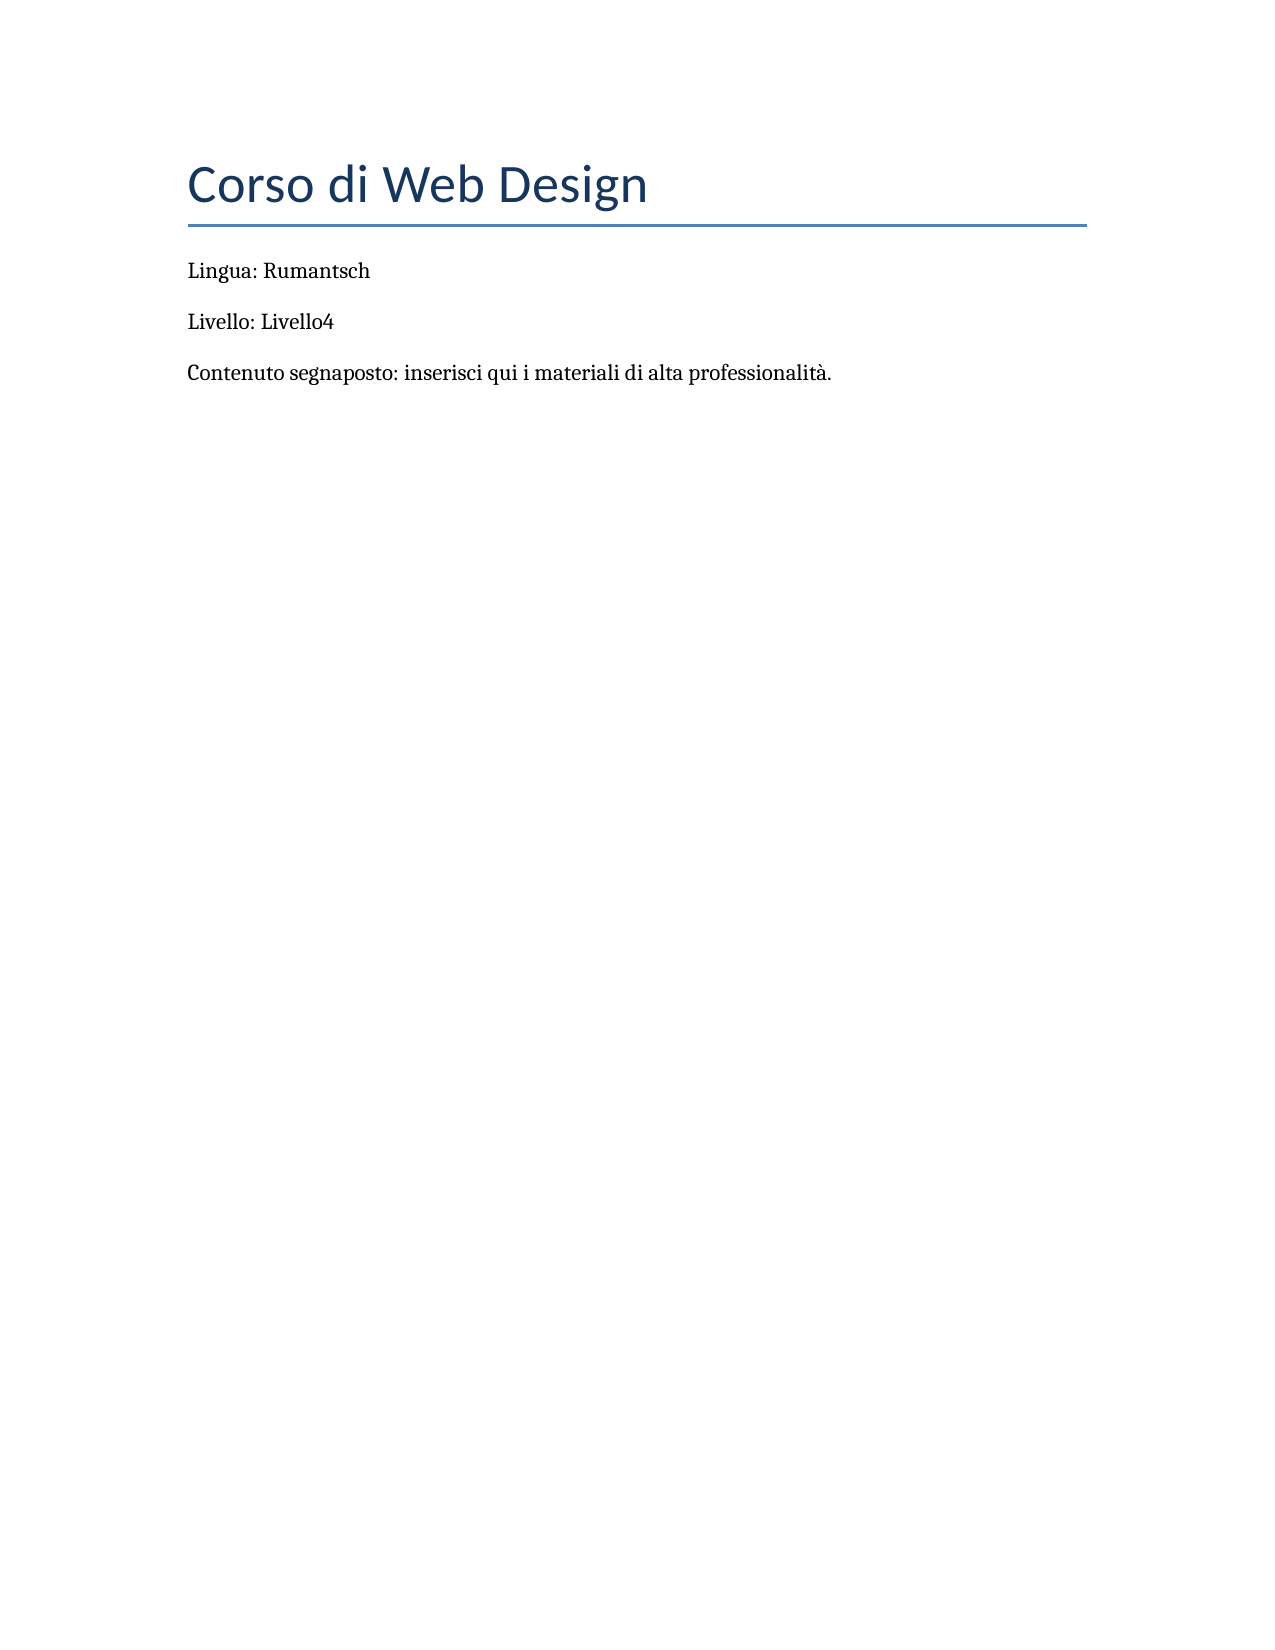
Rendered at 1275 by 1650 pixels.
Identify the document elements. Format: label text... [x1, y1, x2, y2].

text Contenuto segnaposto: inserisci qui i materiali di alta professionalità. [187, 360, 1087, 386]
text Livello: Livello4 [187, 309, 1087, 335]
text Lingua: Rumantsch [187, 258, 1087, 284]
title Corso di Web Design [187, 150, 1087, 227]
